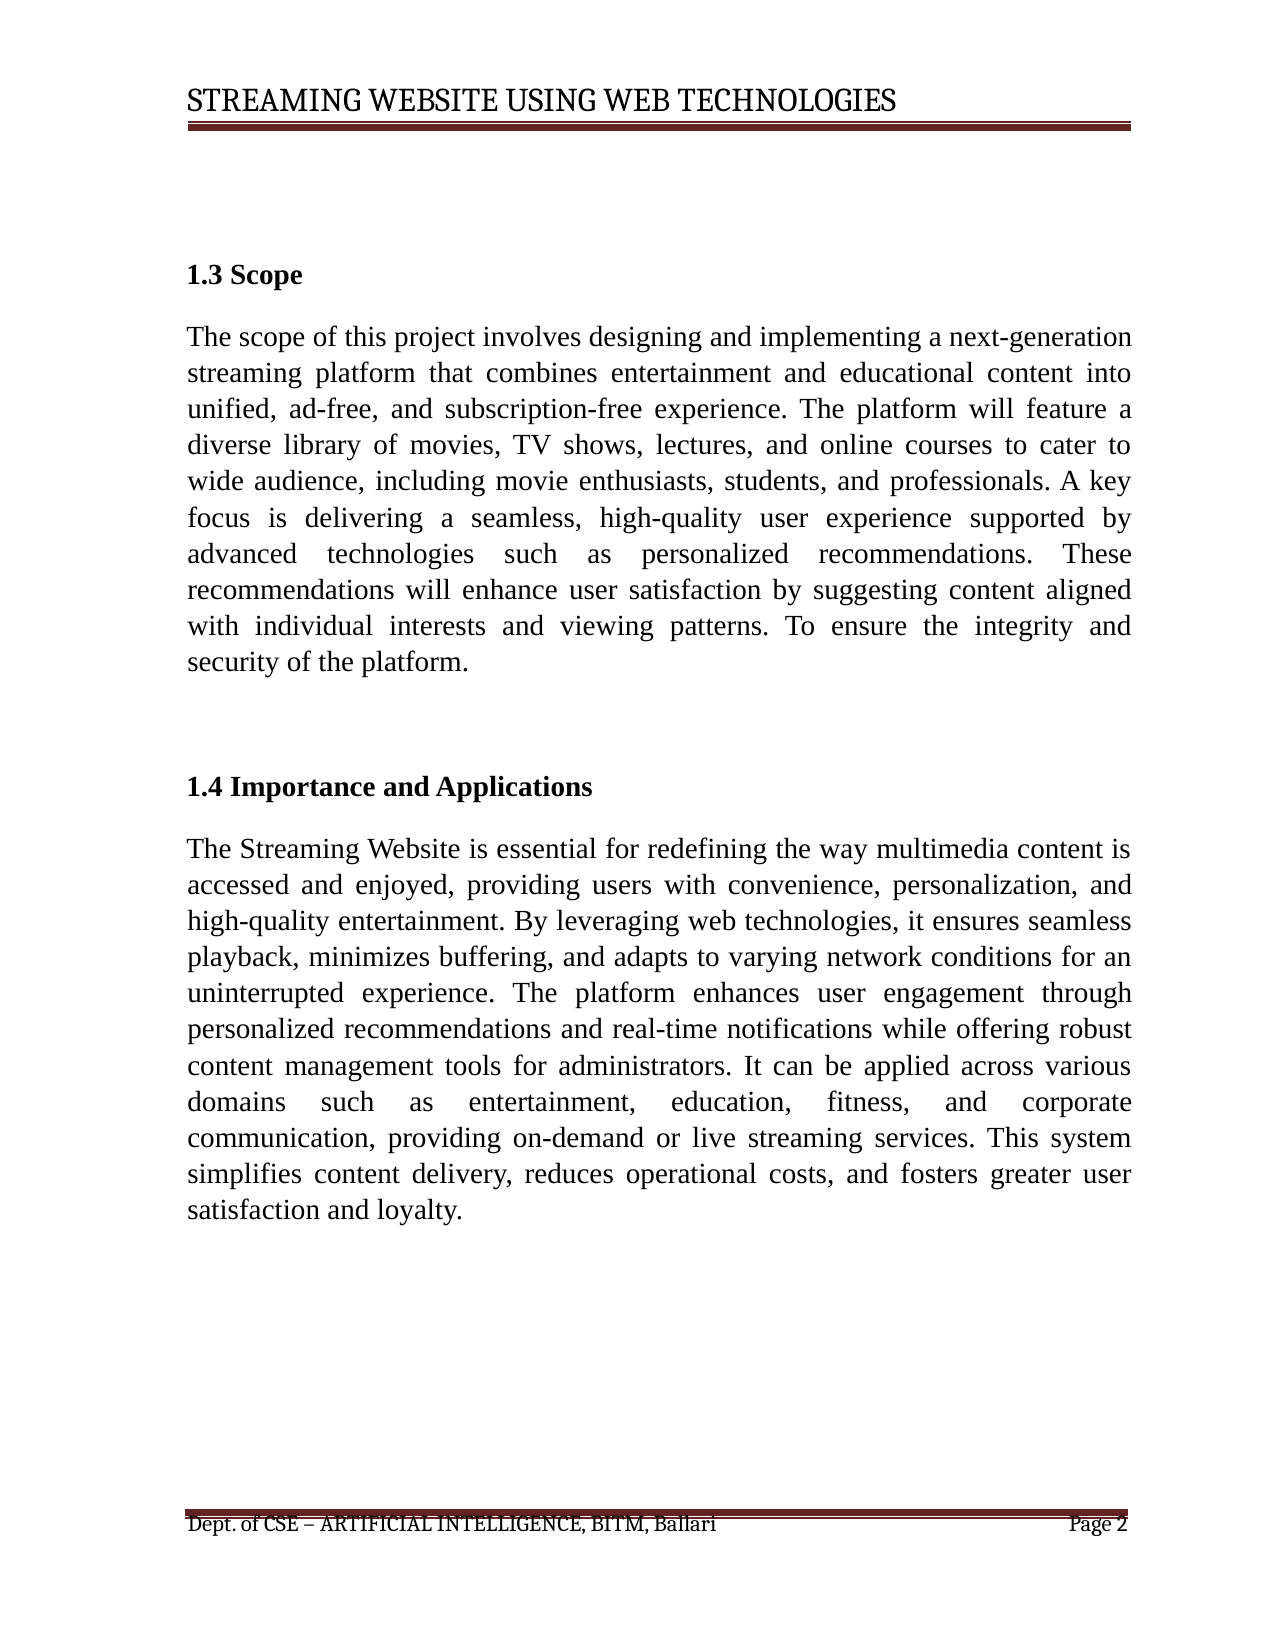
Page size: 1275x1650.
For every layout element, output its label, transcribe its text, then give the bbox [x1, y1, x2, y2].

text The scope of this project involves designing and implementing a next-generation streaming platform that combines entertainment and educational content into unified, ad-free, and subscription-free experience. The platform will feature a diverse library of movies, TV shows, lectures, and online courses to cater to wide audience, including movie enthusiasts, students, and professionals. A key focus is delivering a seamless, high-quality user experience supported by advanced technologies such as personalized recommendations. These recommendations will enhance user satisfaction by suggesting content aligned with individual interests and viewing patterns. To ensure the integrity and security of the platform. [186, 319, 1133, 678]
text 1.3 Scope [186, 257, 1133, 290]
text The Streaming Website is essential for redefining the way multimedia content is accessed and enjoyed, providing users with convenience, personalization, and high-quality entertainment. By leveraging web technologies, it ensures seamless playback, minimizes buffering, and adapts to varying network conditions for an uninterrupted experience. The platform enhances user engagement through personalized recommendations and real-time notifications while offering robust content management tools for administrators. It can be applied across various domains such as entertainment, education, fitness, and corporate communication, providing on-demand or live streaming services. This system simplifies content delivery, reduces operational costs, and fosters greater user satisfaction and loyalty. [186, 831, 1133, 1226]
text 1.4 Importance and Applications [186, 769, 1133, 802]
